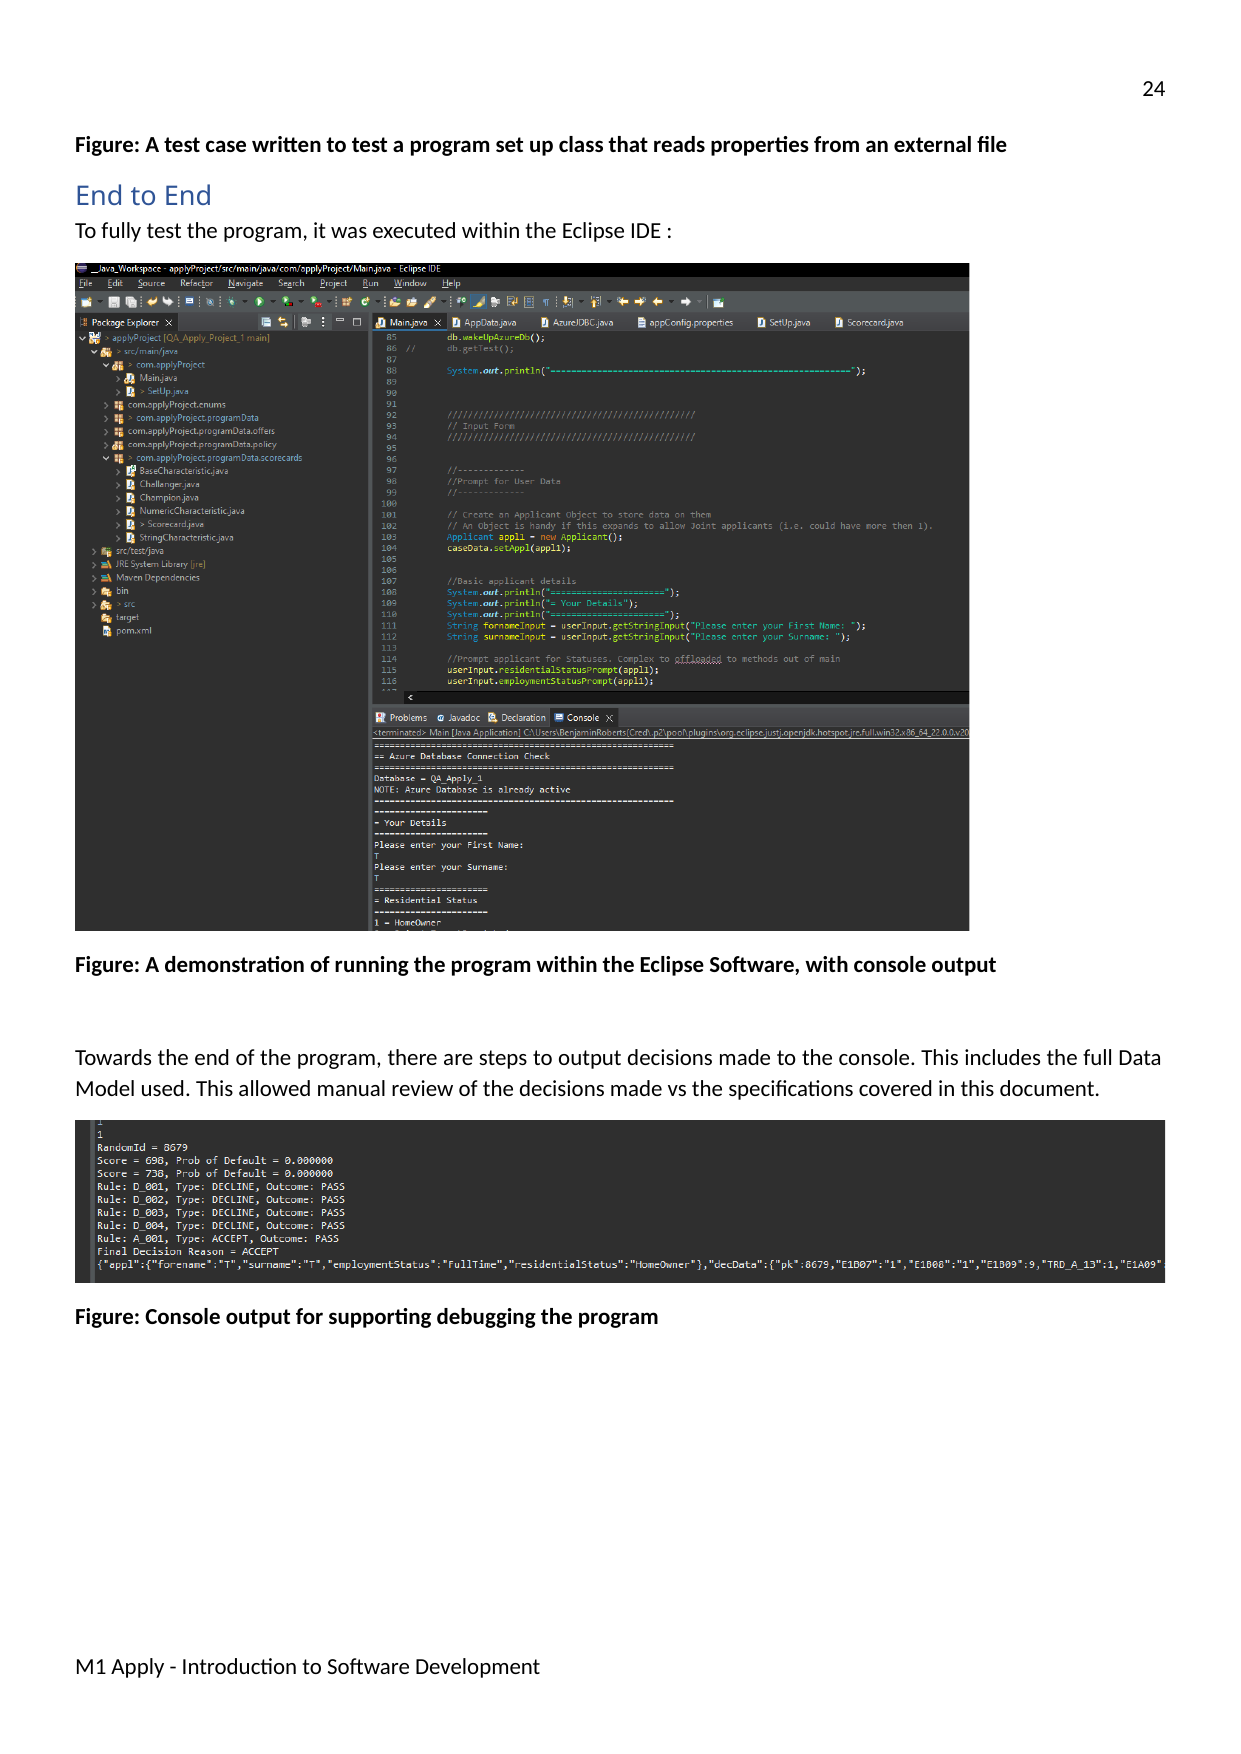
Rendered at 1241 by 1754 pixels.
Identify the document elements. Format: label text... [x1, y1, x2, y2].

text Figure: A test case written to test a program set up class that reads properties from an external file [75, 130, 1165, 158]
subtitle End to End [75, 177, 1165, 213]
text To fully test the program, it was executed within the Eclipse IDE : [75, 216, 1165, 244]
text Figure: A demonstration of running the program within the Eclipse Software, with console output [75, 950, 1165, 978]
text Towards the end of the program, there are steps to output decisions made to the console. This includes the full Data Model used. This allowed manual review of the decisions made vs the specifications covered in this document. [75, 1043, 1165, 1102]
picture [75, 263, 970, 931]
text Figure: Console output for supporting debugging the program [75, 1302, 1165, 1330]
picture [75, 1120, 1166, 1283]
